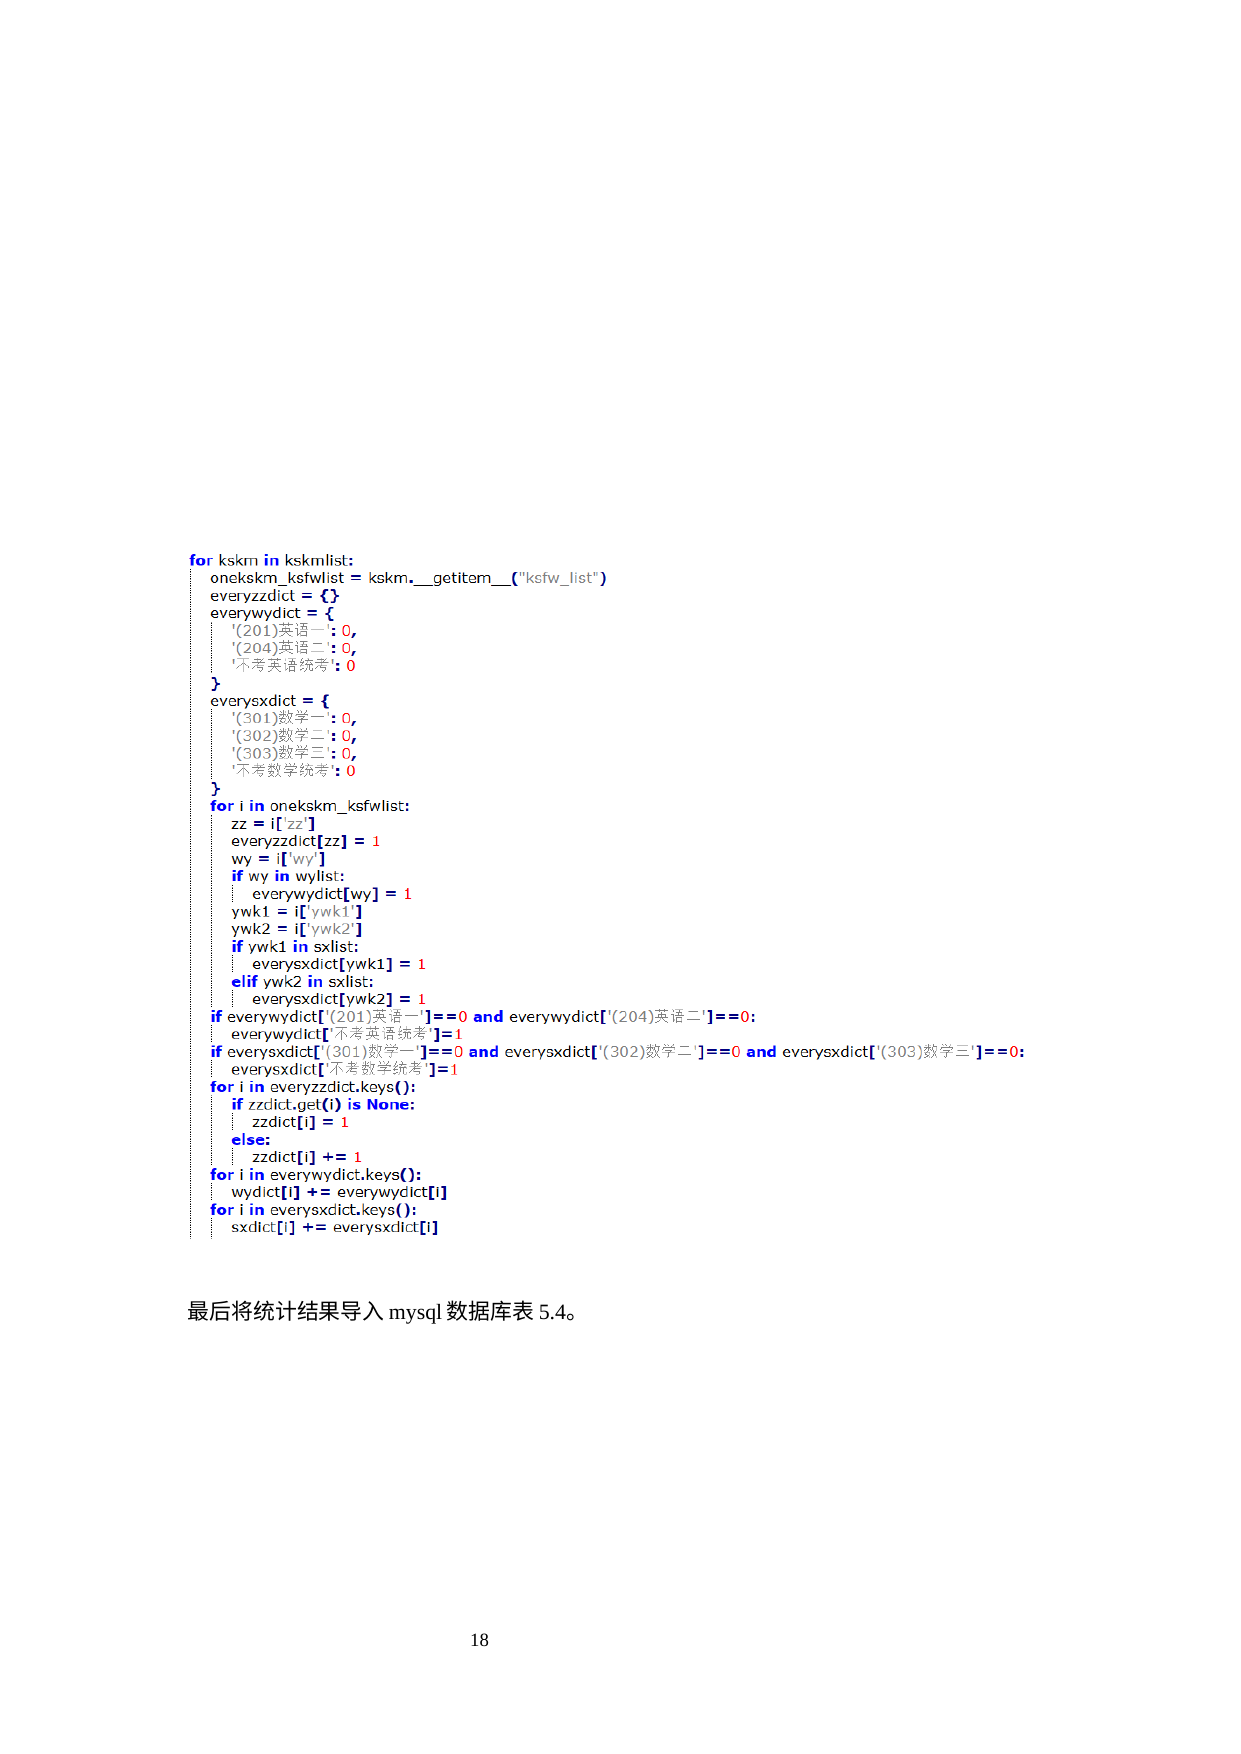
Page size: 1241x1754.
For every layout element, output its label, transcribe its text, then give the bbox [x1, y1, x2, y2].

picture [187, 552, 1028, 1239]
text 最后将统计结果导入mysql数据库表5.4。 [187, 1294, 1053, 1326]
